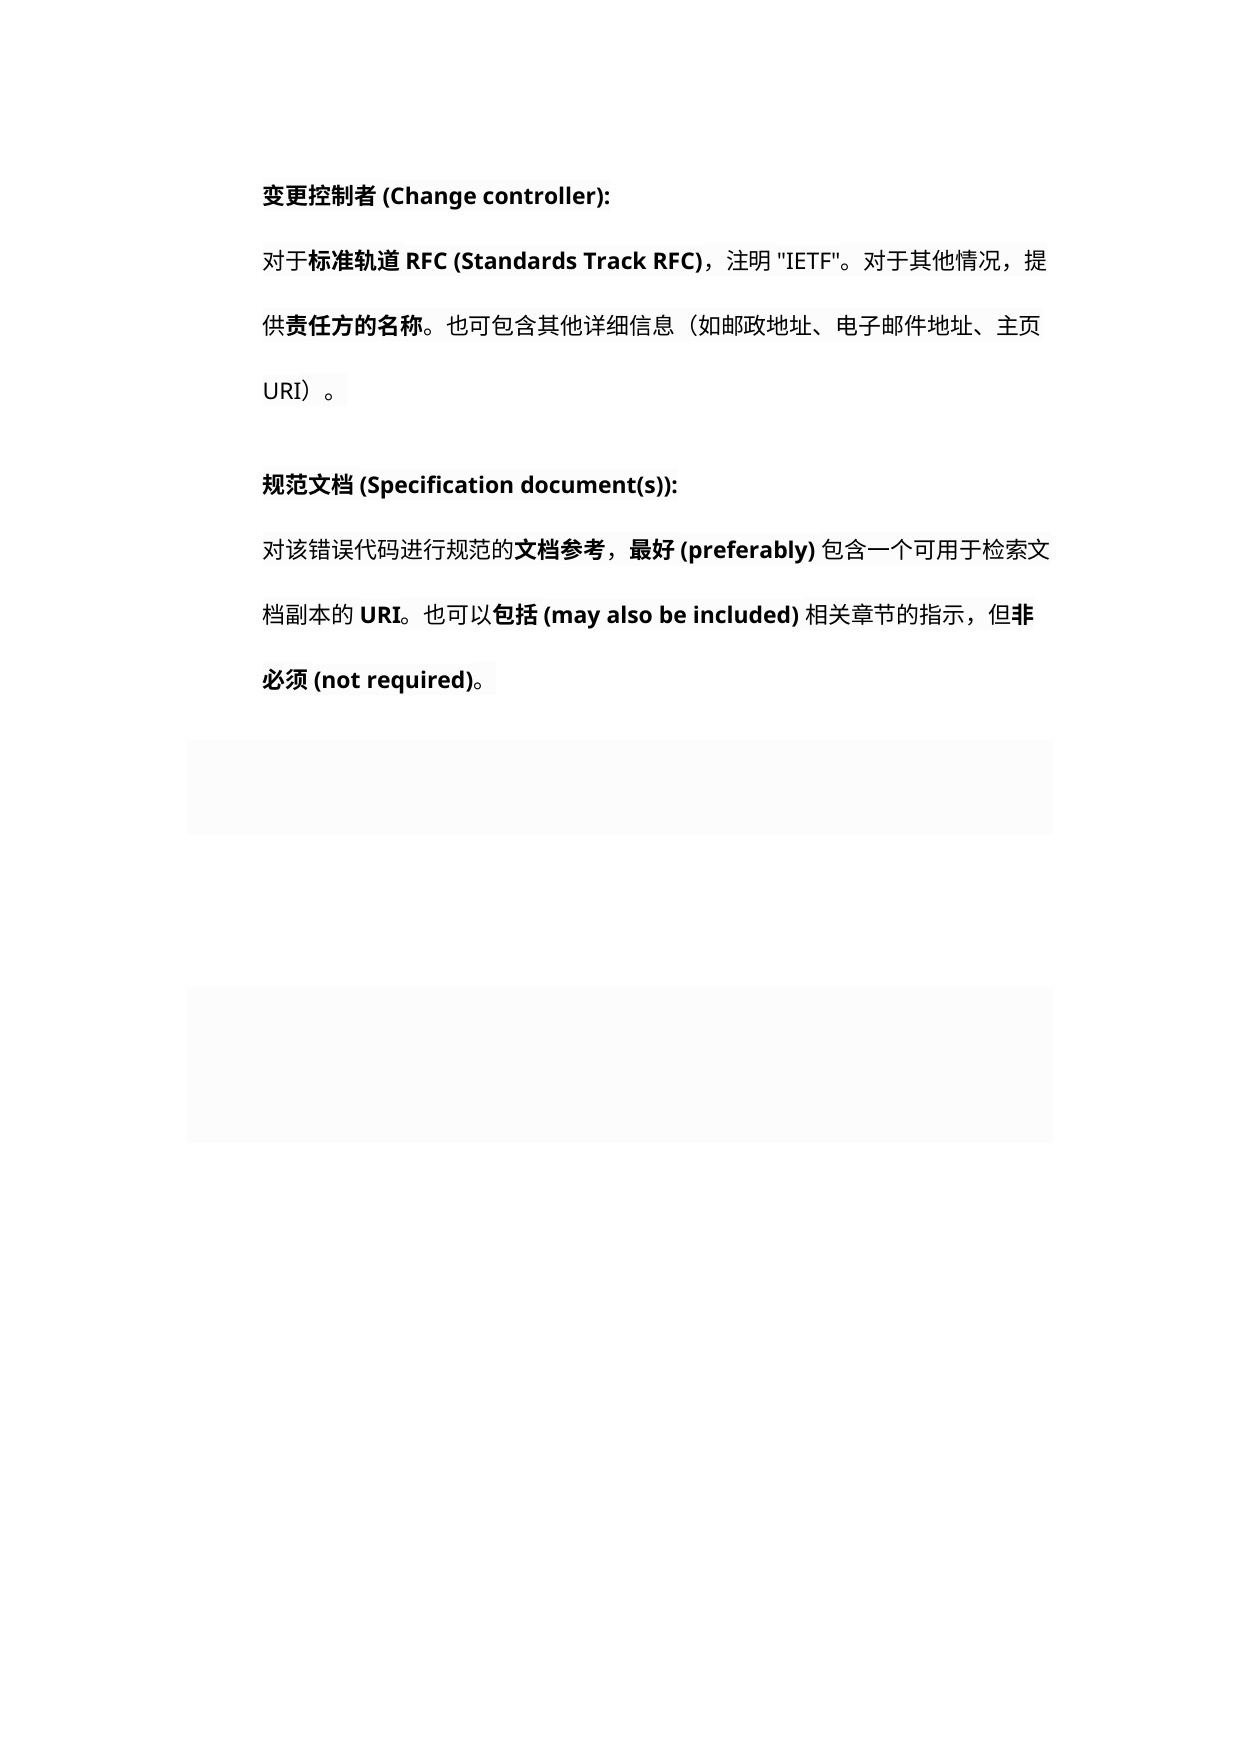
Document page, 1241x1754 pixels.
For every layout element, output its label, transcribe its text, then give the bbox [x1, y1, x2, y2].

text ​规范文档 (Specification document(s)):​​ 对该错误代码进行规范的文档参考，​最好 (preferably)​​ 包含一个可用于检索文档副本的 ​URI。也可以包括 (may also be included)​​ 相关章节的指示，但非必须 (not required)​。 [262, 451, 1053, 711]
text ​变更控制者 (Change controller):​​ 对于标准轨道 RFC (Standards Track RFC)​，注明 "IETF"。对于其他情况，提供责任方的名称。也可包含其他详细信息（如邮政地址、电子邮件地址、主页 URI）。 [262, 162, 1053, 422]
